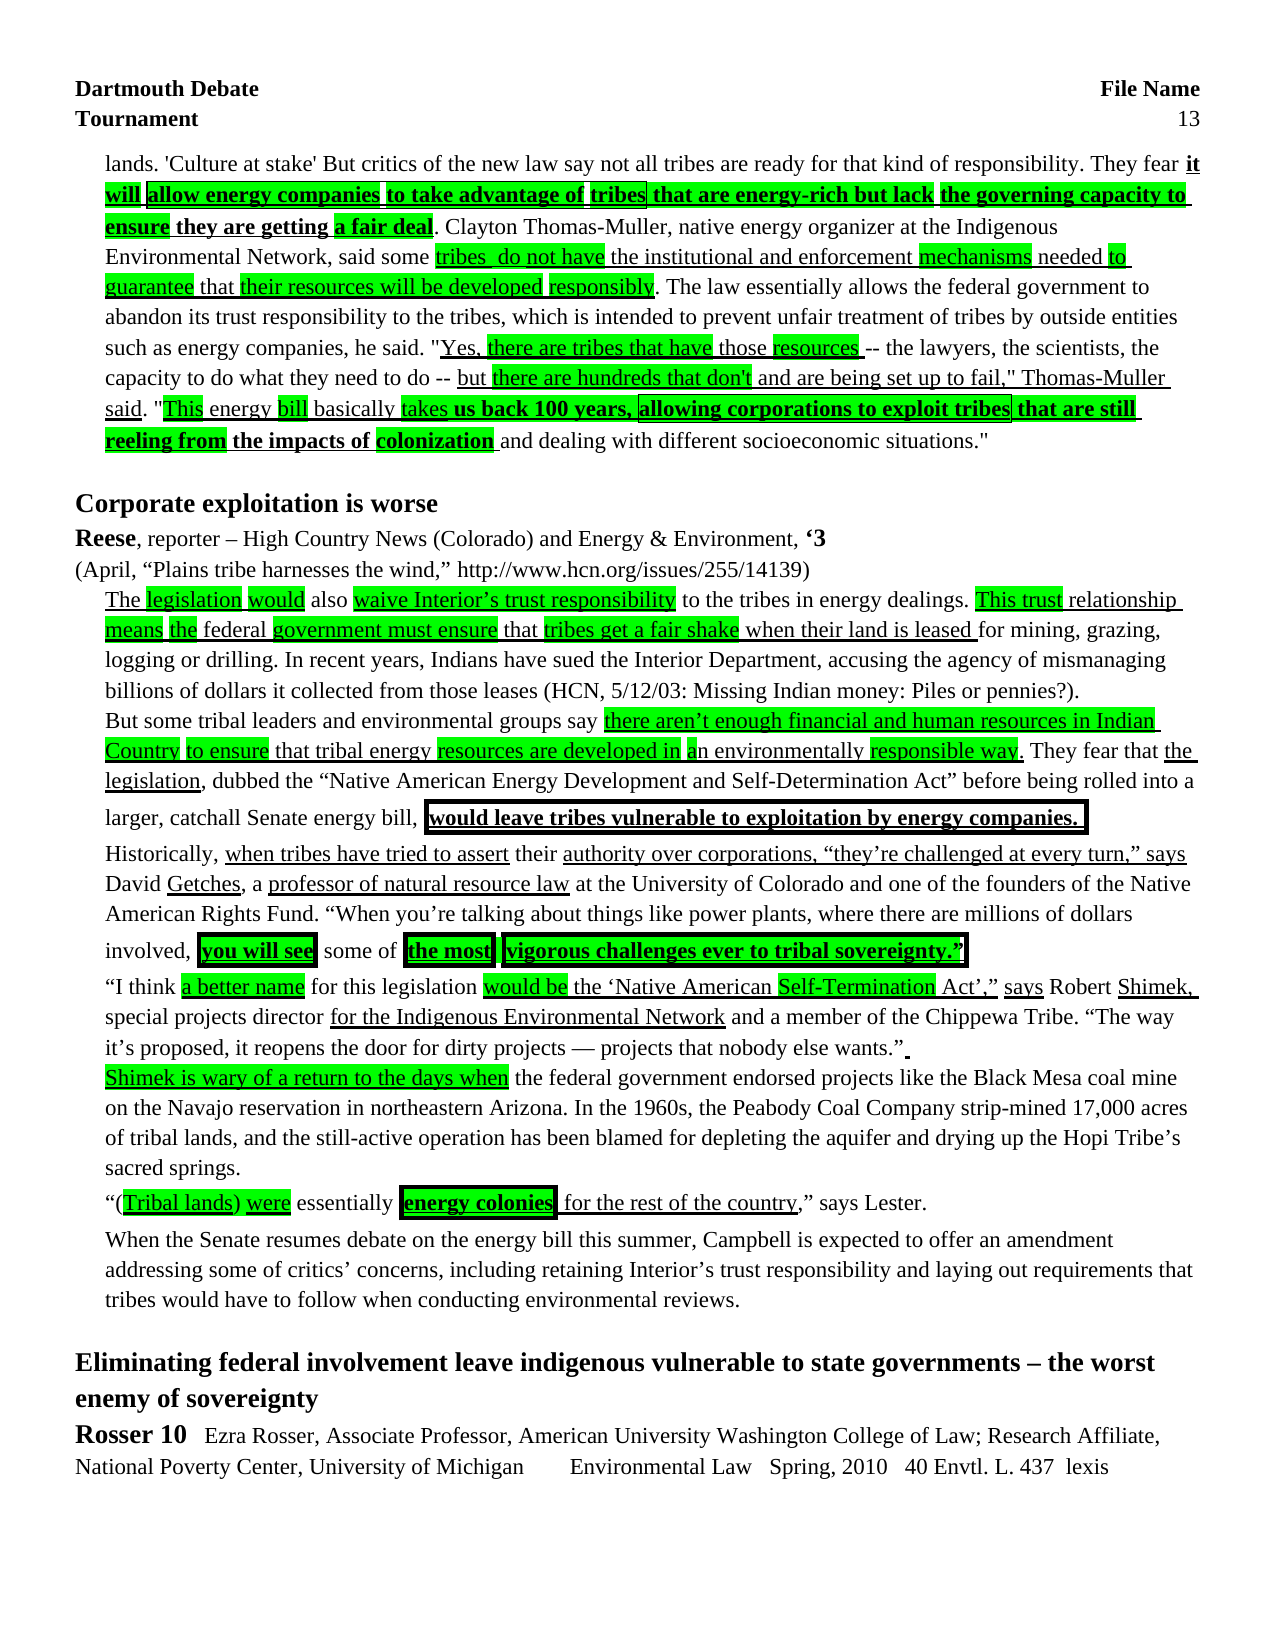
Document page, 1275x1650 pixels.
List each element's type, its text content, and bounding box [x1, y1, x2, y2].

text “I think a better name for this legislation would be the ‘Native American Self-Termination Act’,” says Robert Shimek, special projects director for the Indigenous Environmental Network and a member of the Chippewa Tribe. “The way it’s proposed, it reopens the door for dirty projects — projects that nobody else wants.” [105, 973, 1200, 1060]
text When the Senate resumes debate on the energy bill this summer, Campbell is expected to offer an amendment addressing some of critics’ concerns, including retaining Interior’s trust responsibility and laying out requirements that tribes would have to follow when conducting environmental reviews. [105, 1226, 1200, 1312]
text Shimek is wary of a return to the days when the federal government endorsed projects like the Black Mesa coal mine on the Navajo reservation in northeastern Arizona. In the 1960s, the Peabody Coal Company strip-mined 17,000 acres of tribal lands, and the still-active operation has been blamed for depleting the aquifer and drying up the Hopi Tribe’s sacred springs. [105, 1064, 1200, 1181]
text “(Tribal lands) were essentially energy colonies for the rest of the country,” says Lester. [558, 1184, 1200, 1220]
text Reese, reporter – High Country News (Colorado) and Energy & Environment, ‘3 [75, 523, 1200, 552]
text (April, “Plains tribe harnesses the wind,” http://www.hcn.org/issues/255/14139) [75, 556, 1200, 582]
text “(Tribal lands) were essentially energy colonies for the rest of the country,” says Lester. [105, 1184, 557, 1220]
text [105, 150, 1200, 453]
subtitle Corporate exploitation is worse [75, 487, 1200, 518]
text The legislation would also waive Interior’s trust responsibility to the tribes in energy dealings. This trust relationship means the federal government must ensure that tribes get a fair shake when their land is leased for mining, grazing, logging or drilling. In recent years, Indians have sued the Interior Department, accusing the agency of mismanaging billions of dollars it collected from those leases (HCN, 5/12/03: Missing Indian money: Piles or pennies?). [105, 586, 1200, 703]
subtitle Eliminating federal involvement leave indigenous vulnerable to state governments – the worst enemy of sovereignty [75, 1346, 1200, 1413]
text Historically, when tribes have tried to assert their authority over corporations, “they’re challenged at every turn,” says David Getches, a professor of natural resource law at the University of Colorado and one of the founders of the Native American Rights Fund. “When you’re talking about things like power plants, where there are millions of dollars involved, you will see some of the most vigorous challenges ever to tribal sovereignty.” [105, 840, 1200, 968]
text Rosser 10 Ezra Rosser, Associate Professor, American University Washington College of Law; Research Affiliate, National Poverty Center, University of Michigan Environmental Law Spring, 2010 40 Envtl. L. 437 lexis [75, 1418, 1200, 1479]
text But some tribal leaders and environmental groups say there aren’t enough financial and human resources in Indian Country to ensure that tribal energy resources are developed in an environmentally responsible way. They fear that the legislation, dubbed the “Native American Energy Development and Self-Determination Act” before being rolled into a larger, catchall Senate energy bill, would leave tribes vulnerable to exploitation by energy companies. [105, 707, 1200, 835]
